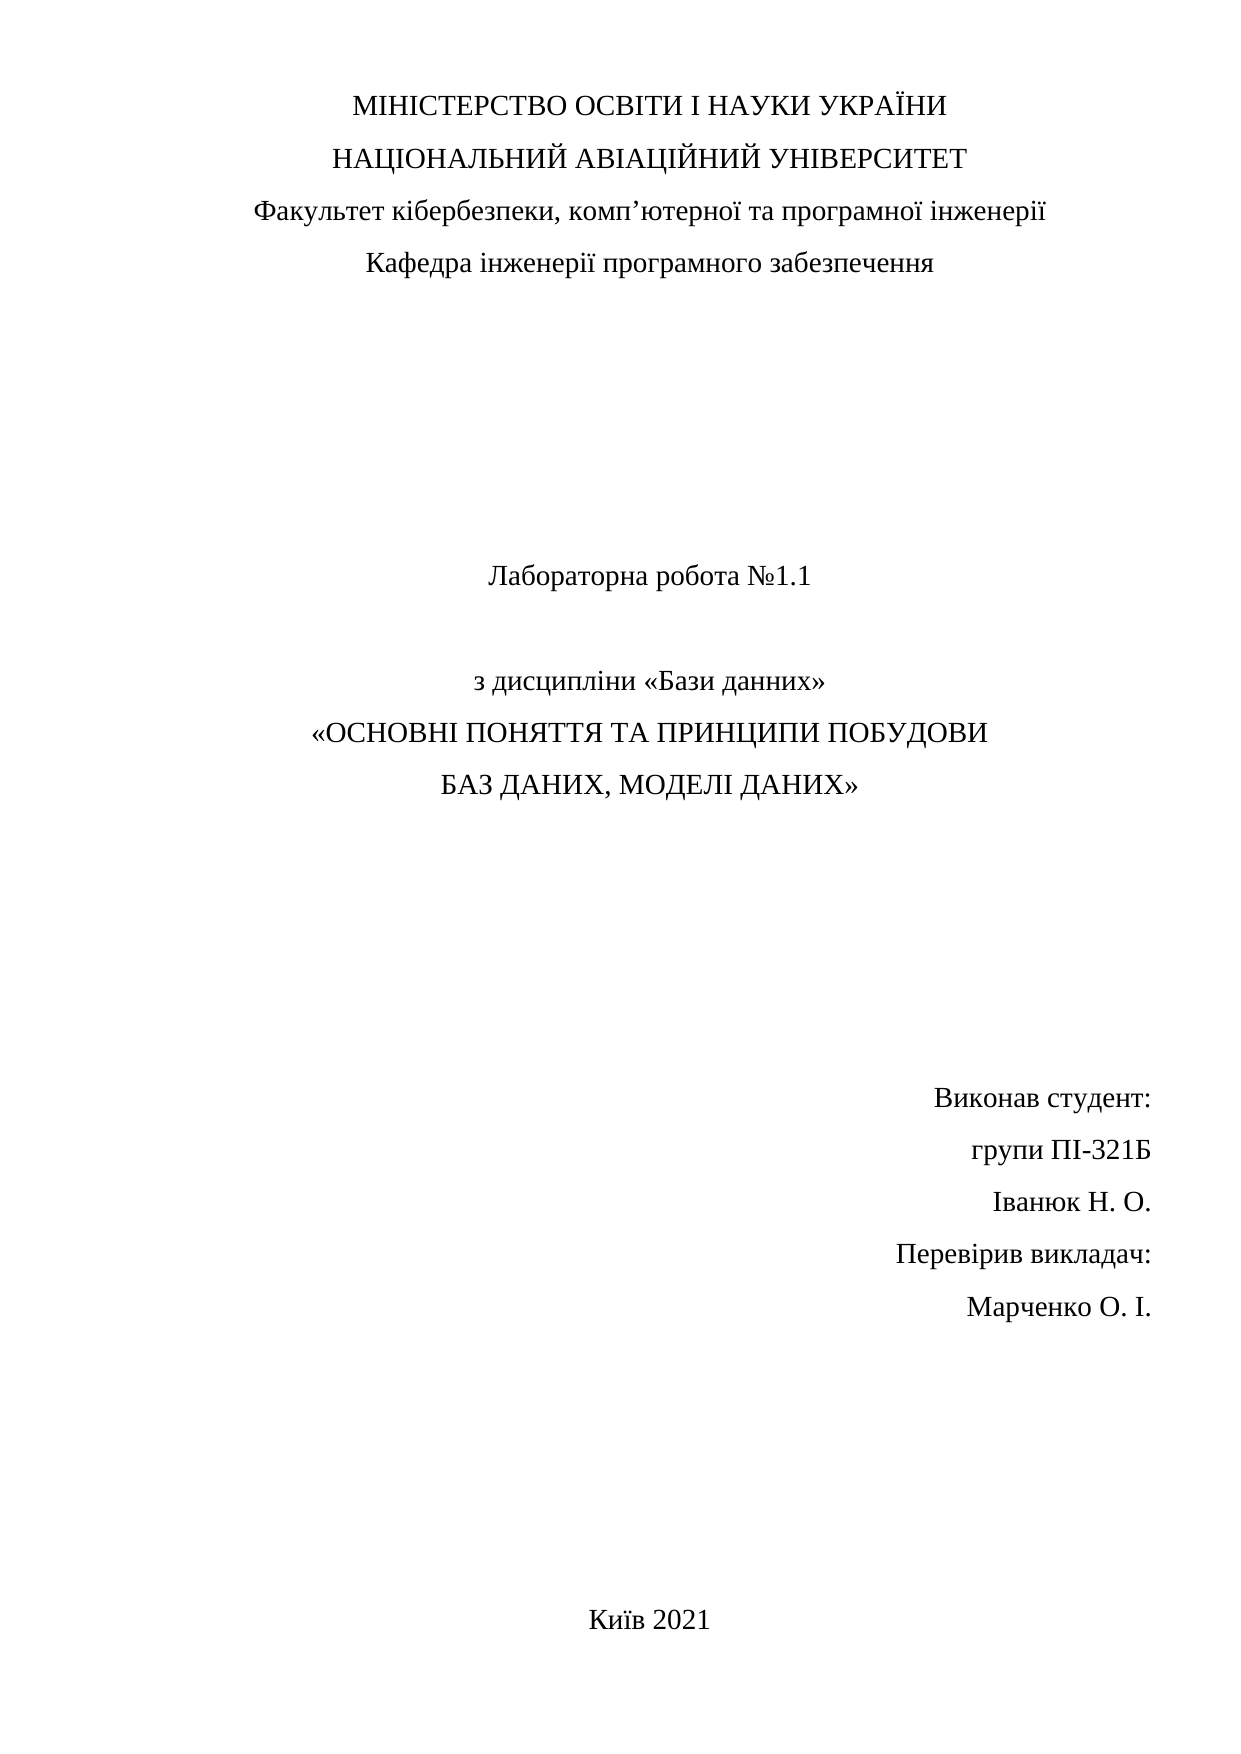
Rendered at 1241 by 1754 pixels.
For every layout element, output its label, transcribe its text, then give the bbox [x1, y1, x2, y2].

text «ОСНОВНІ ПОНЯТТЯ ТА ПРИНЦИПИ ПОБУДОВИ [148, 715, 1152, 748]
text з дисципліни «Бази данних» [148, 663, 1152, 696]
text Іванюк Н. О. [148, 1184, 1152, 1218]
text Виконав студент: [148, 1080, 1152, 1114]
text групи ПІ-321Б [148, 1132, 1152, 1166]
text БАЗ ДАНИХ, МОДЕЛІ ДАНИХ» [148, 767, 1152, 801]
text Марченко О. І. [148, 1289, 1152, 1322]
text Лабораторна робота №1.1 [148, 558, 1152, 592]
text Київ 2021 [148, 1602, 1152, 1636]
text Кафедра інженерії програмного забезпечення [148, 245, 1152, 279]
text НАЦІОНАЛЬНИЙ АВІАЦІЙНИЙ УНІВЕРСИТЕТ [148, 141, 1152, 174]
text Перевірив викладач: [148, 1237, 1152, 1270]
text МІНІСТЕРСТВО ОСВІТИ І НАУКИ УКРАЇНИ [148, 88, 1152, 122]
text Факультет кібербезпеки, комп’ютерної та програмної інженерії [148, 193, 1152, 226]
